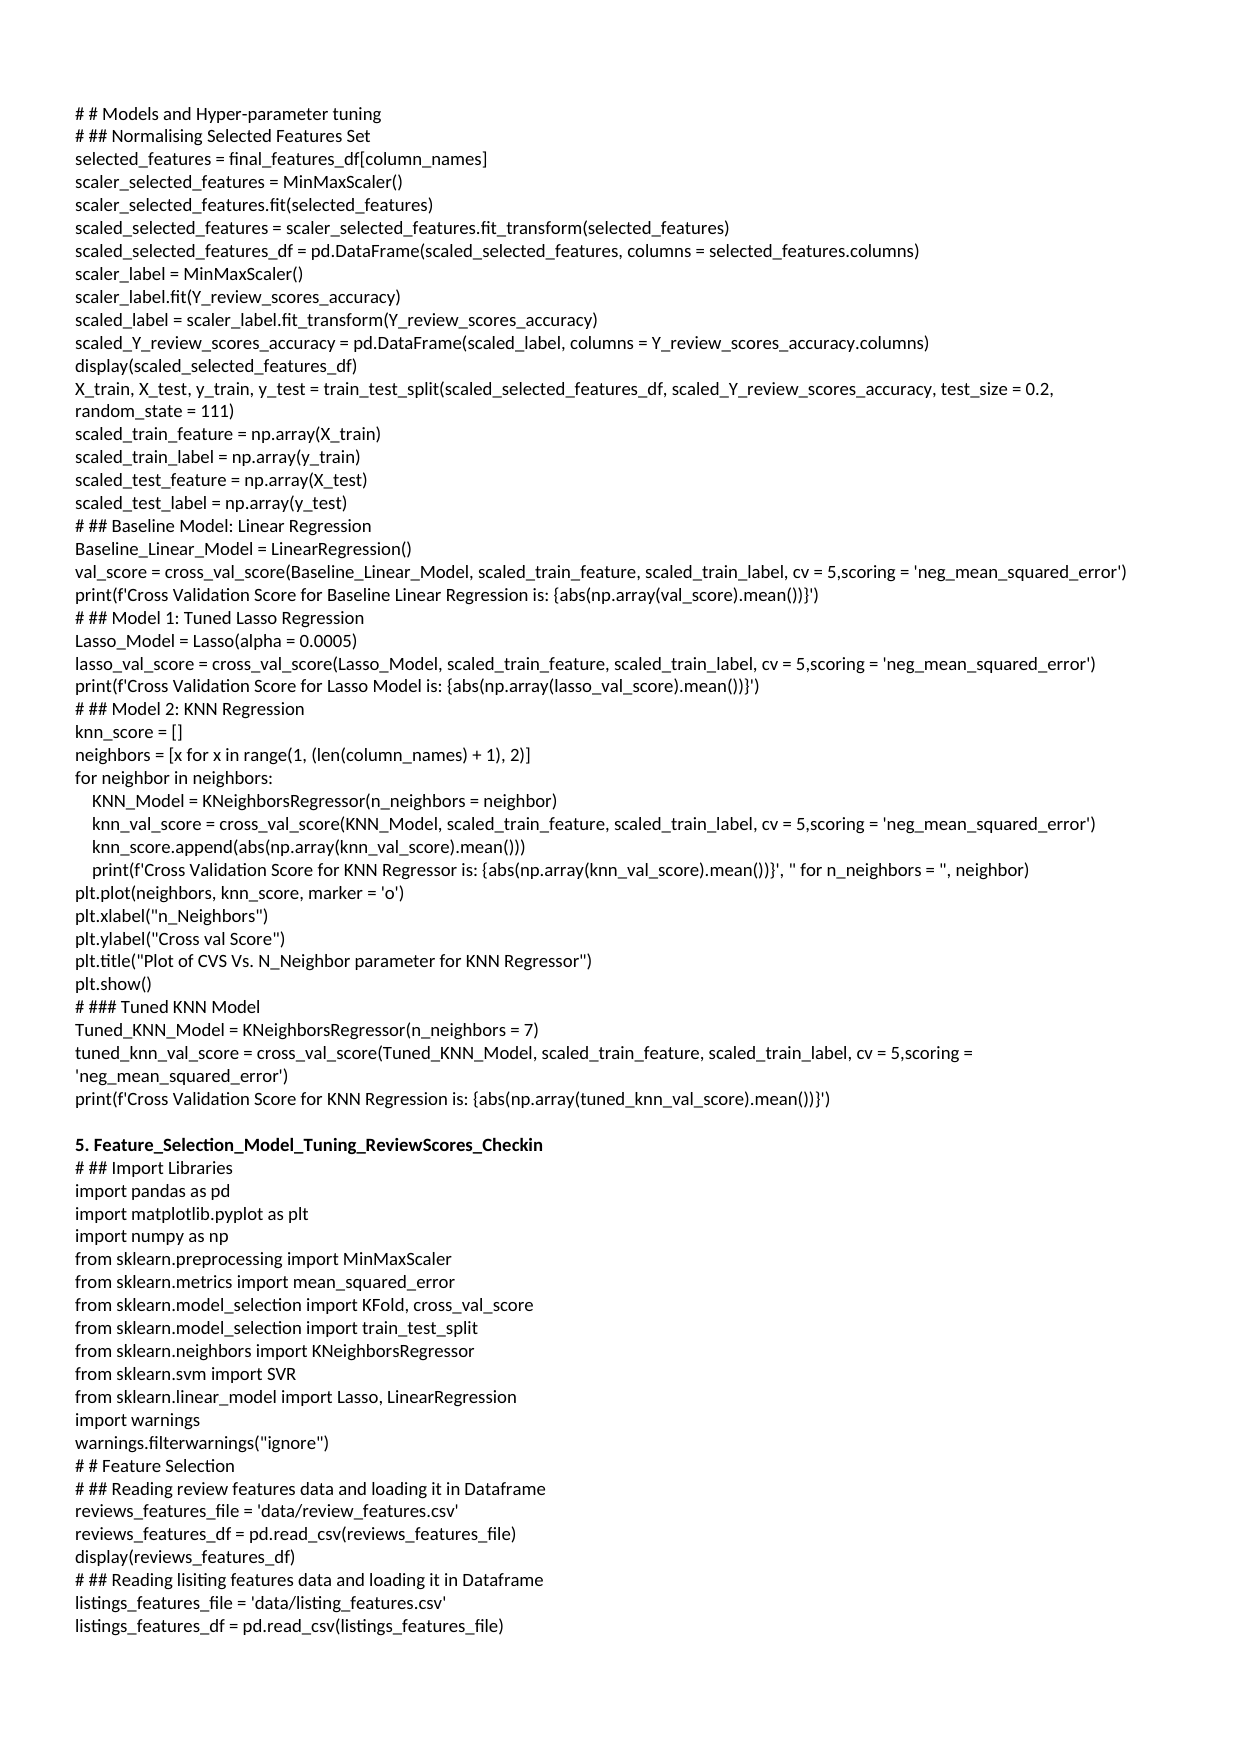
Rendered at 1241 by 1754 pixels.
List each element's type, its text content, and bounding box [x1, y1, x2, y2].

text scaler_selected_features = MinMaxScaler() [75, 171, 1165, 193]
text Tuned_KNN_Model = KNeighborsRegressor(n_neighbors = 7) [75, 1018, 1165, 1041]
text # ## Normalising Selected Features Set [75, 125, 1165, 148]
text print(f'Cross Validation Score for Lasso Model is: {abs(np.array(lasso_val_score).mean())}') [75, 675, 1165, 698]
text knn_val_score = cross_val_score(KNN_Model, scaled_train_feature, scaled_train_label, cv = 5,scoring = 'neg_mean_squared_error') [75, 812, 1165, 835]
text Baseline_Linear_Model = LinearRegression() [75, 537, 1165, 560]
text lasso_val_score = cross_val_score(Lasso_Model, scaled_train_feature, scaled_train_label, cv = 5,scoring = 'neg_mean_squared_error') [75, 652, 1165, 675]
text knn_score = [] [75, 721, 1165, 743]
text display(scaled_selected_features_df) [75, 354, 1165, 377]
text scaled_test_feature = np.array(X_test) [75, 468, 1165, 491]
text # # Feature Selection [75, 1454, 1165, 1477]
text listings_features_file = 'data/listing_features.csv' [75, 1591, 1165, 1614]
text plt.title("Plot of CVS Vs. N_Neighbor parameter for KNN Regressor") [75, 950, 1165, 973]
text scaled_selected_features = scaler_selected_features.fit_transform(selected_features) [75, 216, 1165, 239]
text import matplotlib.pyplot as plt [75, 1202, 1165, 1225]
text scaler_selected_features.fit(selected_features) [75, 193, 1165, 216]
text Lasso_Model = Lasso(alpha = 0.0005) [75, 629, 1165, 652]
text print(f'Cross Validation Score for KNN Regressor is: {abs(np.array(knn_val_score).mean())}', " for n_neighbors = ", neighbor) [75, 858, 1165, 881]
text scaler_label.fit(Y_review_scores_accuracy) [75, 285, 1165, 308]
text scaled_label = scaler_label.fit_transform(Y_review_scores_accuracy) [75, 308, 1165, 331]
text knn_score.append(abs(np.array(knn_val_score).mean())) [75, 835, 1165, 858]
text from sklearn.model_selection import train_test_split [75, 1316, 1165, 1339]
text import numpy as np [75, 1225, 1165, 1248]
text scaled_selected_features_df = pd.DataFrame(scaled_selected_features, columns = selected_features.columns) [75, 239, 1165, 262]
text from sklearn.metrics import mean_squared_error [75, 1271, 1165, 1293]
text from sklearn.svm import SVR [75, 1362, 1165, 1385]
text scaled_train_feature = np.array(X_train) [75, 423, 1165, 446]
text scaled_train_label = np.array(y_train) [75, 446, 1165, 468]
text # ## Baseline Model: Linear Regression [75, 514, 1165, 537]
text # ## Import Libraries [75, 1156, 1165, 1179]
text for neighbor in neighbors: [75, 766, 1165, 789]
text # ## Reading lisiting features data and loading it in Dataframe [75, 1568, 1165, 1591]
text # # Models and Hyper-parameter tuning [75, 102, 1165, 125]
text # ## Model 2: KNN Regression [75, 698, 1165, 721]
text 5. Feature_Selection_Model_Tuning_ReviewScores_Checkin [75, 1133, 1165, 1156]
text listings_features_df = pd.read_csv(listings_features_file) [75, 1614, 1165, 1637]
text from sklearn.preprocessing import MinMaxScaler [75, 1248, 1165, 1271]
text scaler_label = MinMaxScaler() [75, 262, 1165, 285]
text from sklearn.neighbors import KNeighborsRegressor [75, 1339, 1165, 1362]
text scaled_test_label = np.array(y_test) [75, 491, 1165, 514]
text scaled_Y_review_scores_accuracy = pd.DataFrame(scaled_label, columns = Y_review_scores_accuracy.columns) [75, 331, 1165, 354]
text KNN_Model = KNeighborsRegressor(n_neighbors = neighbor) [75, 789, 1165, 812]
text import pandas as pd [75, 1179, 1165, 1202]
text plt.xlabel("n_Neighbors") [75, 904, 1165, 927]
text plt.plot(neighbors, knn_score, marker = 'o') [75, 881, 1165, 904]
text tuned_knn_val_score = cross_val_score(Tuned_KNN_Model, scaled_train_feature, scaled_train_label, cv = 5,scoring = 'neg_mean_squared_error') [75, 1041, 1165, 1087]
text import warnings [75, 1408, 1165, 1431]
text # ### Tuned KNN Model [75, 996, 1165, 1018]
text # ## Reading review features data and loading it in Dataframe [75, 1477, 1165, 1500]
text # ## Model 1: Tuned Lasso Regression [75, 606, 1165, 629]
text neighbors = [x for x in range(1, (len(column_names) + 1), 2)] [75, 743, 1165, 766]
text print(f'Cross Validation Score for KNN Regression is: {abs(np.array(tuned_knn_val_score).mean())}') [75, 1087, 1165, 1110]
text from sklearn.linear_model import Lasso, LinearRegression [75, 1385, 1165, 1408]
text warnings.filterwarnings("ignore") [75, 1431, 1165, 1454]
text display(reviews_features_df) [75, 1546, 1165, 1568]
text selected_features = final_features_df[column_names] [75, 148, 1165, 171]
text reviews_features_df = pd.read_csv(reviews_features_file) [75, 1523, 1165, 1546]
text from sklearn.model_selection import KFold, cross_val_score [75, 1293, 1165, 1316]
text plt.show() [75, 973, 1165, 996]
text X_train, X_test, y_train, y_test = train_test_split(scaled_selected_features_df, scaled_Y_review_scores_accuracy, test_size = 0.2, random_state = 111) [75, 377, 1165, 423]
text plt.ylabel("Cross val Score") [75, 927, 1165, 950]
text val_score = cross_val_score(Baseline_Linear_Model, scaled_train_feature, scaled_train_label, cv = 5,scoring = 'neg_mean_squared_error') [75, 560, 1165, 583]
text reviews_features_file = 'data/review_features.csv' [75, 1500, 1165, 1523]
text print(f'Cross Validation Score for Baseline Linear Regression is: {abs(np.array(val_score).mean())}') [75, 583, 1165, 606]
